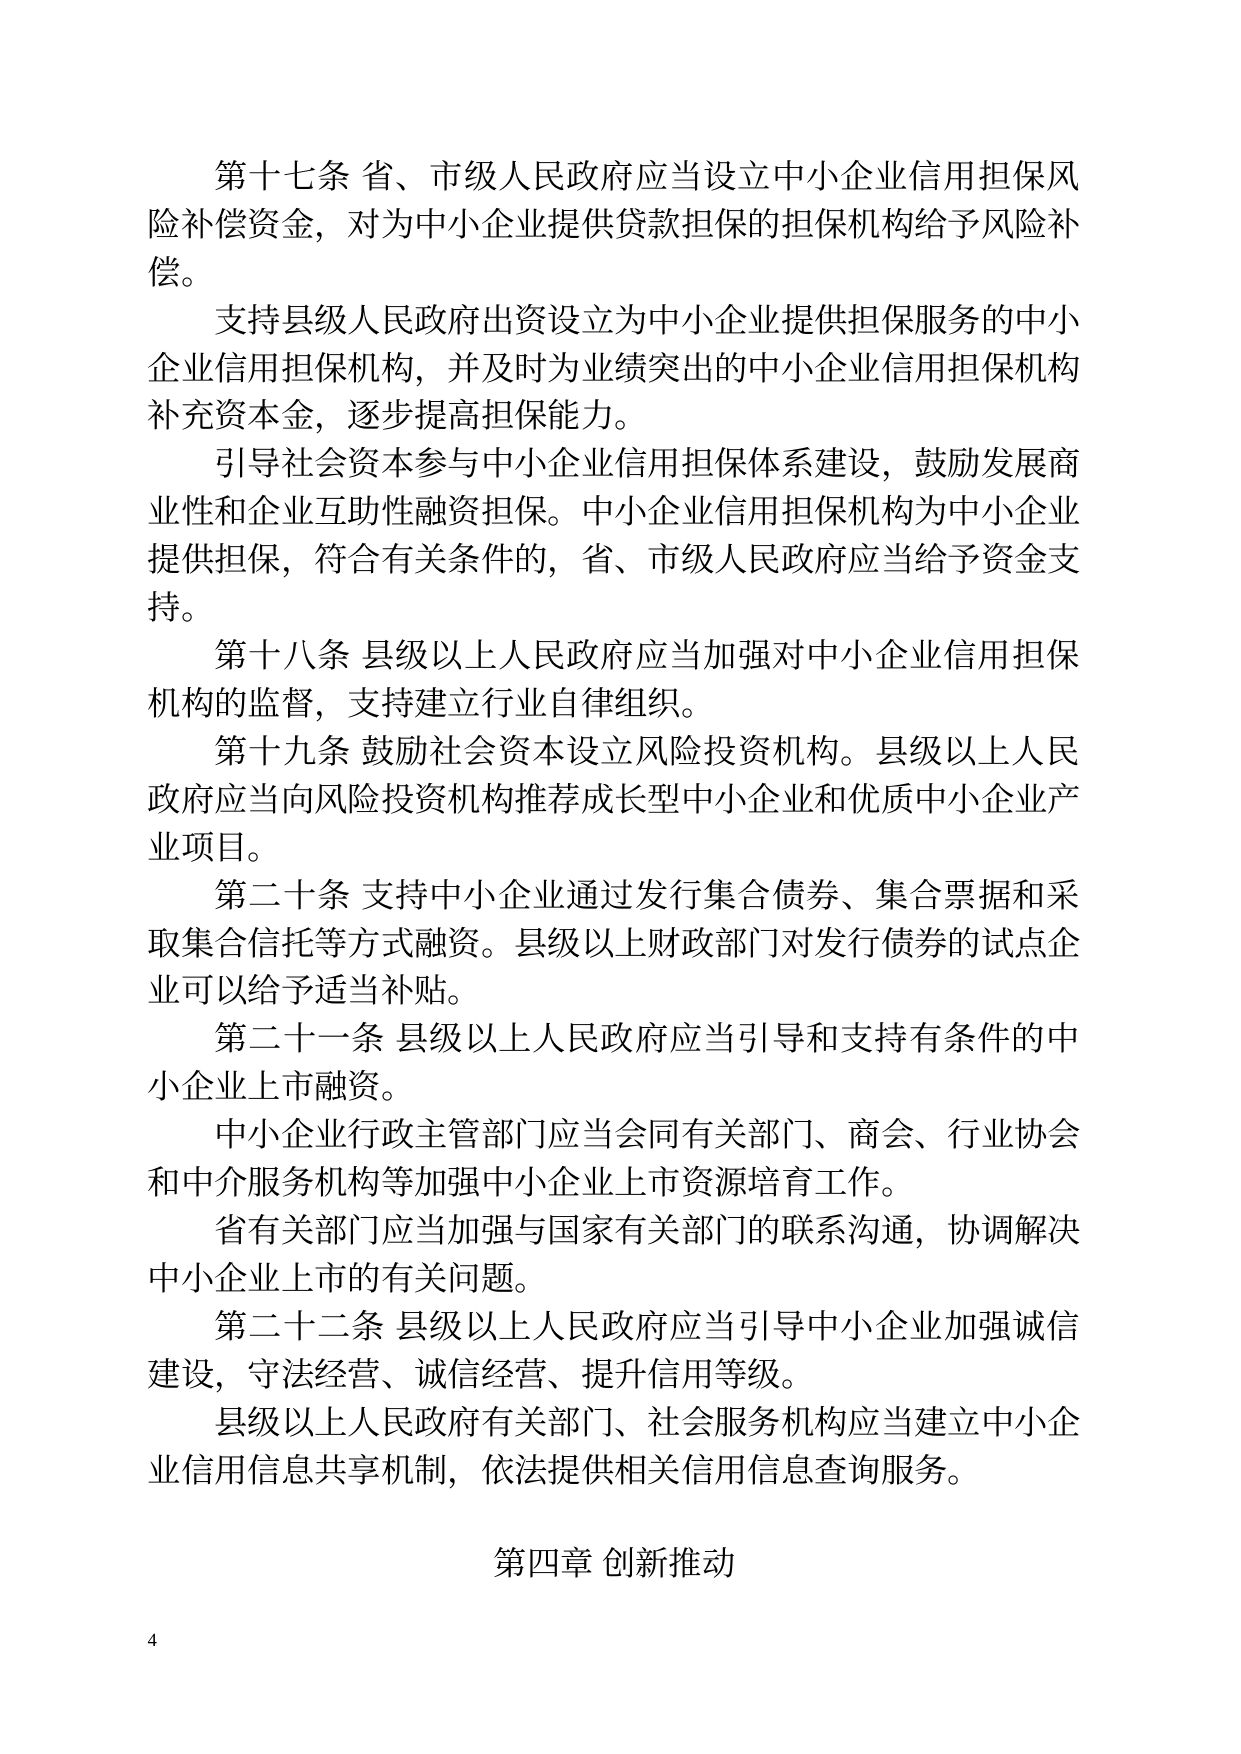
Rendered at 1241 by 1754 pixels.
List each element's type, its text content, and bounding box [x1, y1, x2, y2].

text 省有关部门应当加强与国家有关部门的联系沟通，协调解决中小企业上市的有关问题。 [148, 1204, 1081, 1300]
text 引导社会资本参与中小企业信用担保体系建设，鼓励发展商业性和企业互助性融资担保。中小企业信用担保机构为中小企业提供担保，符合有关条件的，省、市级人民政府应当给予资金支持。 [148, 437, 1081, 629]
text 第二十二条 县级以上人民政府应当引导中小企业加强诚信建设，守法经营、诚信经营、提升信用等级。 [148, 1300, 1081, 1396]
text 第十八条 县级以上人民政府应当加强对中小企业信用担保机构的监督，支持建立行业自律组织。 [148, 629, 1081, 725]
text 第二十条 支持中小企业通过发行集合债券、集合票据和采取集合信托等方式融资。县级以上财政部门对发行债券的试点企业可以给予适当补贴。 [148, 869, 1081, 1012]
text 县级以上人民政府有关部门、社会服务机构应当建立中小企业信用信息共享机制，依法提供相关信用信息查询服务。 [148, 1396, 1081, 1492]
text 第四章 创新推动 [148, 1537, 1081, 1585]
text 第十七条 省、市级人民政府应当设立中小企业信用担保风险补偿资金，对为中小企业提供贷款担保的担保机构给予风险补偿。 [148, 150, 1081, 294]
text 支持县级人民政府出资设立为中小企业提供担保服务的中小企业信用担保机构，并及时为业绩突出的中小企业信用担保机构补充资本金，逐步提高担保能力。 [148, 294, 1081, 437]
text 中小企业行政主管部门应当会同有关部门、商会、行业协会和中介服务机构等加强中小企业上市资源培育工作。 [148, 1108, 1081, 1204]
text 第十九条 鼓励社会资本设立风险投资机构。县级以上人民政府应当向风险投资机构推荐成长型中小企业和优质中小企业产业项目。 [148, 725, 1081, 869]
text 第二十一条 县级以上人民政府应当引导和支持有条件的中小企业上市融资。 [148, 1012, 1081, 1108]
